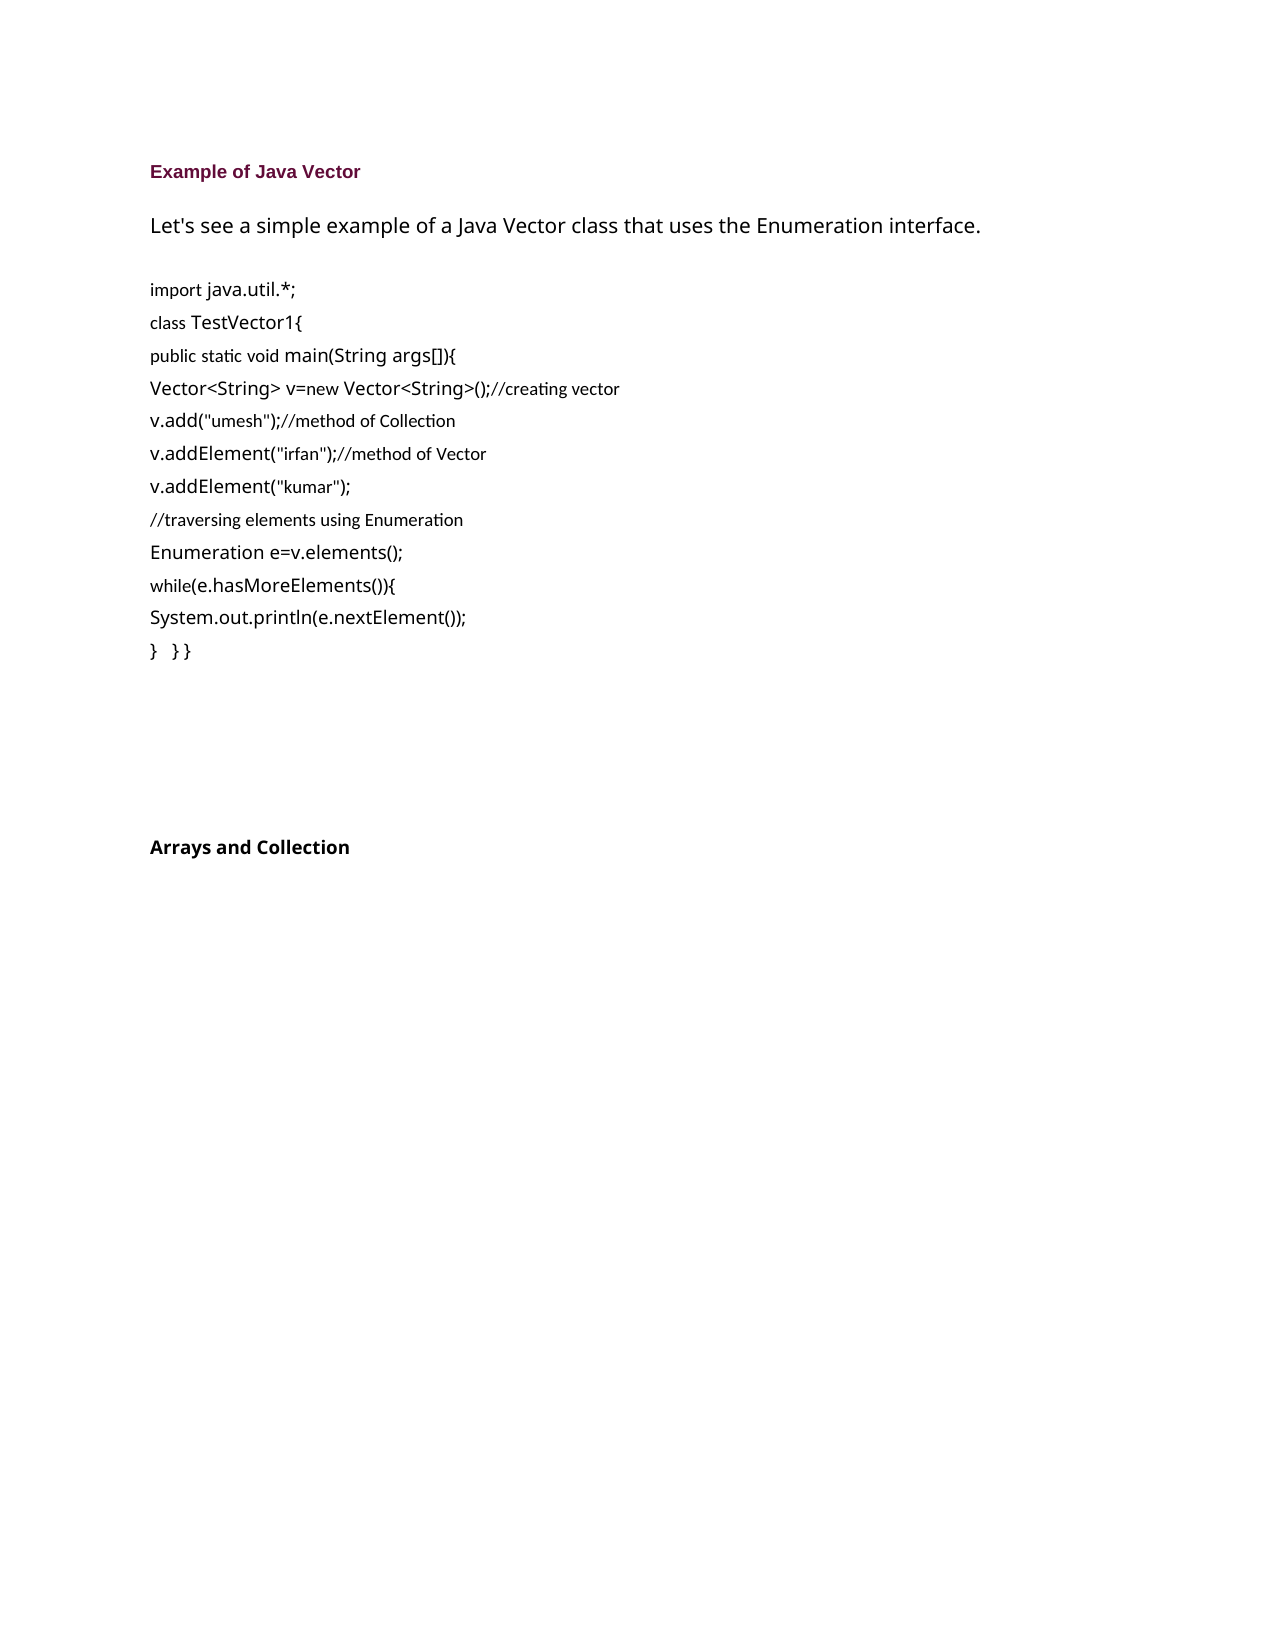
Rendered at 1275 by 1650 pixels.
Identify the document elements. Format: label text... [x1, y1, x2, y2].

text v.addElement("kumar"); [150, 466, 1125, 499]
text class TestVector1{ [150, 302, 1125, 335]
subtitle Example of Java Vector [150, 150, 1125, 182]
text Vector<String> v=new Vector<String>();//creating vector [150, 368, 1125, 401]
text System.out.println(e.nextElement()); [150, 597, 1125, 630]
text } } } [150, 630, 1125, 663]
text Enumeration e=v.elements(); [150, 532, 1125, 564]
text Let's see a simple example of a Java Vector class that uses the Enumeration interface. [150, 212, 1125, 240]
text import java.util.*; [150, 269, 1125, 302]
text v.add("umesh");//method of Collection [150, 401, 1125, 433]
text Arrays and Collection [150, 827, 1125, 860]
text //traversing elements using Enumeration [150, 499, 1125, 532]
text public static void main(String args[]){ [150, 335, 1125, 368]
text while(e.hasMoreElements()){ [150, 564, 1125, 597]
text v.addElement("irfan");//method of Vector [150, 433, 1125, 466]
